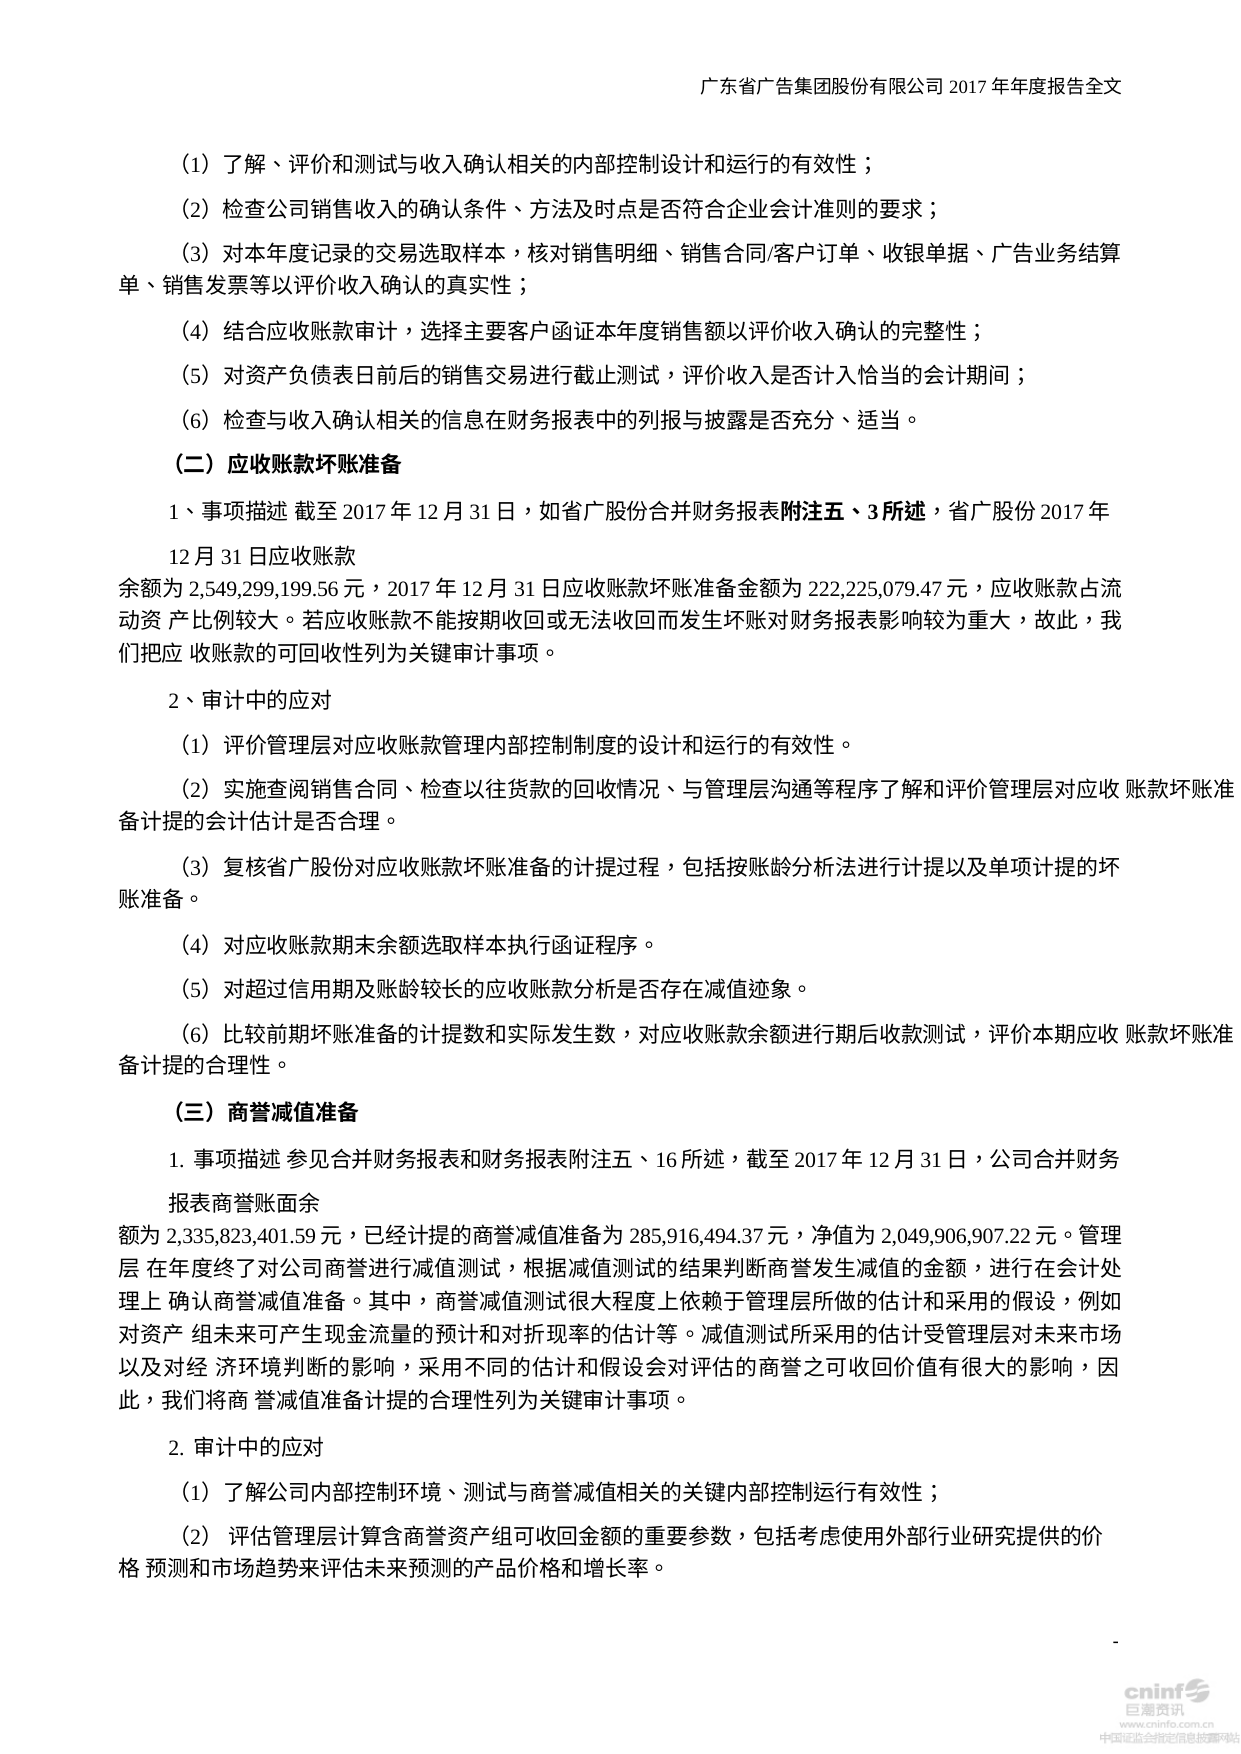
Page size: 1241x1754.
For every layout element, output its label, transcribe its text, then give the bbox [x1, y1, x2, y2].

subtitle （1）评价管理层对应收账款管理内部控制制度的设计和运行的有效性。 [168, 729, 1240, 759]
subtitle （三）商誉减值准备 [162, 1097, 1240, 1127]
subtitle （2） 评估管理层计算含商誉资产组可收回金额的重要参数，包括考虑使用外部行业研究提供的价格 预测和市场趋势来评估未来预测的产品价格和增长率。 [118, 1521, 1124, 1582]
subtitle 1、事项描述 截至2017年12月31日，如省广股份合并财务报表附注五、3所述，省广股份2017年12月31日应收账款 [168, 481, 1124, 571]
picture [1099, 1673, 1241, 1754]
subtitle （1）了解、评价和测试与收入确认相关的内部控制设计和运行的有效性； [168, 149, 1240, 179]
subtitle （2）检查公司销售收入的确认条件、方法及时点是否符合企业会计准则的要求； [168, 193, 1240, 223]
subtitle 余额为2,549,299,199.56元，2017年12月31日应收账款坏账准备金额为222,225,079.47元，应收账款占流动资 产比例较大。若应收账款不能按期收回或无法收回而发生坏账对财务报表影响较为重大，故此，我们把应 收账款的可回收性列为关键审计事项。 [118, 573, 1122, 668]
subtitle 1. 事项描述 参见合并财务报表和财务报表附注五、16所述，截至2017年12月31日，公司合并财务报表商誉账面余 [168, 1128, 1122, 1218]
subtitle 2. 审计中的应对 [168, 1432, 1240, 1462]
subtitle （5）对超过信用期及账龄较长的应收账款分析是否存在减值迹象。 [168, 974, 1240, 1004]
subtitle （4）结合应收账款审计，选择主要客户函证本年度销售额以评价收入确认的完整性； [168, 316, 1240, 346]
subtitle （2）实施查阅销售合同、检查以往货款的回收情况、与管理层沟通等程序了解和评价管理层对应收 账款坏账准备计提的会计估计是否合理。 [118, 774, 1240, 835]
subtitle （4）对应收账款期末余额选取样本执行函证程序。 [168, 930, 1240, 960]
subtitle （6）检查与收入确认相关的信息在财务报表中的列报与披露是否充分、适当。 [168, 405, 1240, 435]
subtitle （6）比较前期坏账准备的计提数和实际发生数，对应收账款余额进行期后收款测试，评价本期应收 账款坏账准备计提的合理性。 [118, 1019, 1240, 1080]
subtitle （二）应收账款坏账准备 [162, 449, 1240, 479]
subtitle （3）对本年度记录的交易选取样本，核对销售明细、销售合同/客户订单、收银单据、广告业务结算 单、销售发票等以评价收入确认的真实性； [118, 238, 1123, 299]
subtitle 2、审计中的应对 [168, 685, 1240, 715]
subtitle （5）对资产负债表日前后的销售交易进行截止测试，评价收入是否计入恰当的会计期间； [168, 360, 1240, 390]
subtitle （1）了解公司内部控制环境、测试与商誉减值相关的关键内部控制运行有效性； [168, 1477, 1240, 1506]
subtitle 额为2,335,823,401.59元，已经计提的商誉减值准备为285,916,494.37元，净值为2,049,906,907.22元。管理层 在年度终了对公司商誉进行减值测试，根据减值测试的结果判断商誉发生减值的金额，进行在会计处理上 确认商誉减值准备。其中，商誉减值测试很大程度上依赖于管理层所做的估计和采用的假设，例如对资产 组未来可产生现金流量的预计和对折现率的估计等。减值测试所采用的估计受管理层对未来市场以及对经 济环境判断的影响，采用不同的估计和假设会对评估的商誉之可收回价值有很大的影响，因此，我们将商 誉减值准备计提的合理性列为关键审计事项。 [118, 1220, 1122, 1415]
subtitle （3）复核省广股份对应收账款坏账准备的计提过程，包括按账龄分析法进行计提以及单项计提的坏 账准备。 [118, 852, 1124, 913]
